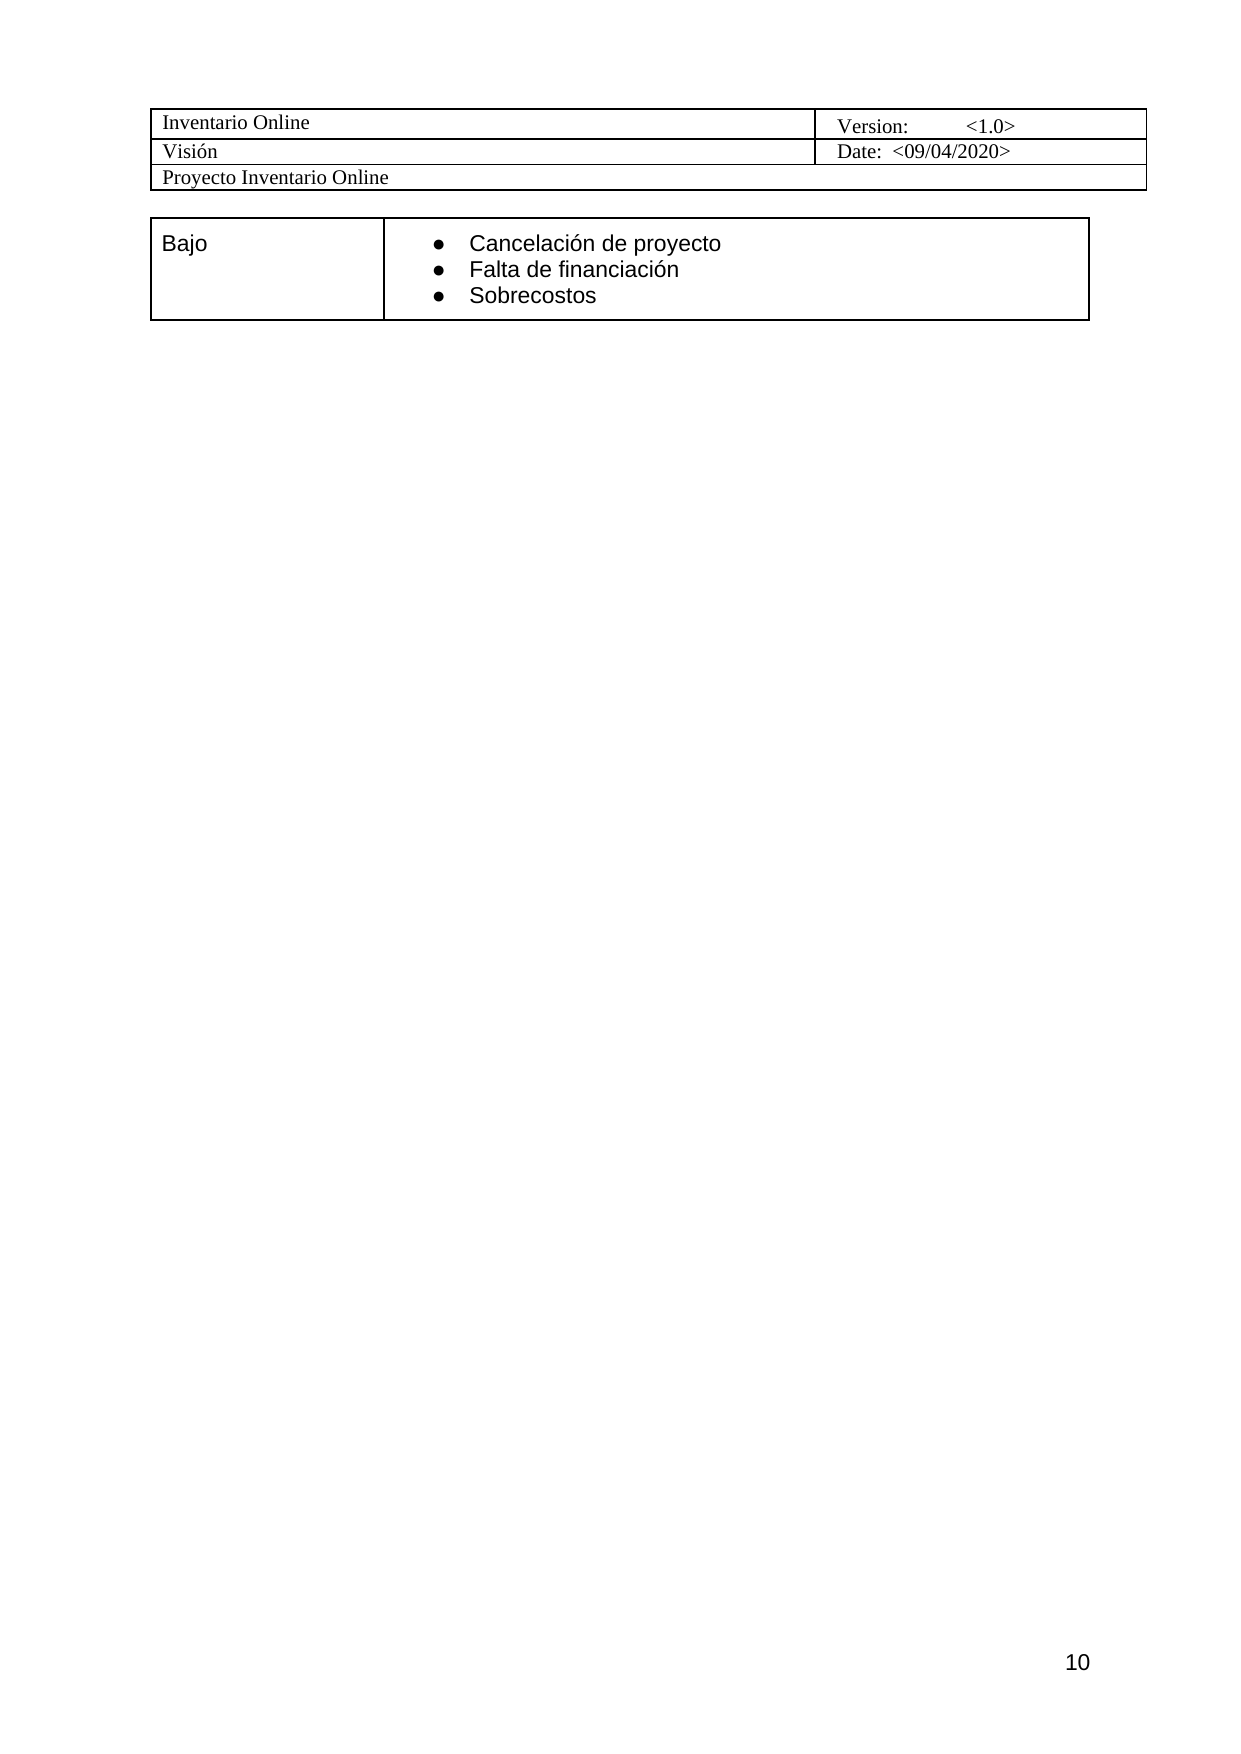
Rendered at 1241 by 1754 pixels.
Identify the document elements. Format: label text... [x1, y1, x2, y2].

table_cell Cancelación de proyecto Falta de financiación Sobrecostos [385, 219, 1088, 319]
table_cell Bajo [152, 219, 383, 319]
